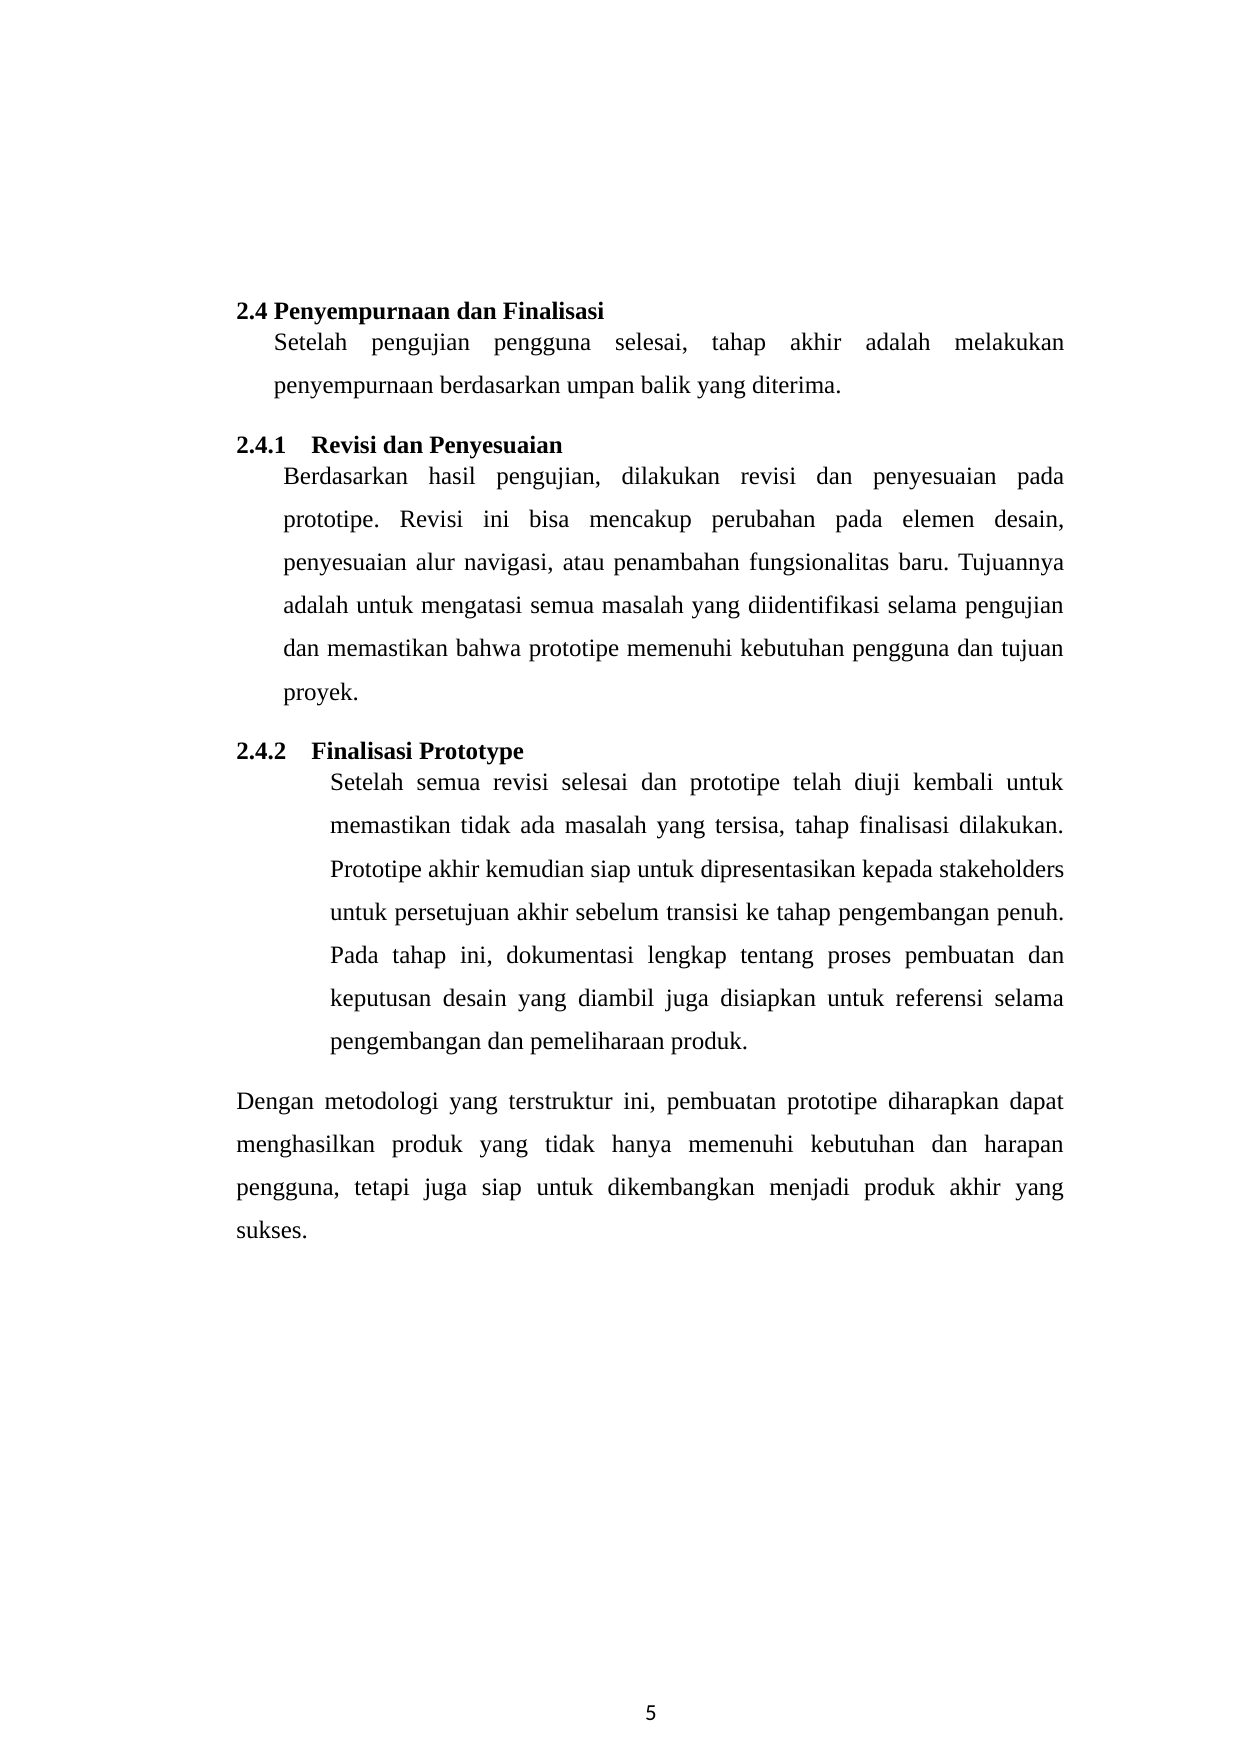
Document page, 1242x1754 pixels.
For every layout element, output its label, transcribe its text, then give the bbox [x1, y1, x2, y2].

text Dengan metodologi yang terstruktur ini, pembuatan prototipe diharapkan dapat menghasilkan produk yang tidak hanya memenuhi kebutuhan dan harapan pengguna, tetapi juga siap untuk dikembangkan menjadi produk akhir yang sukses. [236, 1086, 1065, 1244]
list Setelah pengujian pengguna selesai, tahap akhir adalah melakukan penyempurnaan berdasarkan umpan balik yang diterima. [274, 327, 1065, 399]
subtitle Penyempurnaan dan Finalisasi [236, 296, 1065, 325]
subtitle Revisi dan Penyesuaian [236, 430, 1065, 459]
list Berdasarkan hasil pengujian, dilakukan revisi dan penyesuaian pada prototipe. Revisi ini bisa mencakup perubahan pada elemen desain, penyesuaian alur navigasi, atau penambahan fungsionalitas baru. Tujuannya adalah untuk mengatasi semua masalah yang diidentifikasi selama pengujian dan memastikan bahwa prototipe memenuhi kebutuhan pengguna dan tujuan proyek. [283, 461, 1065, 705]
list Setelah semua revisi selesai dan prototipe telah diuji kembali untuk memastikan tidak ada masalah yang tersisa, tahap finalisasi dilakukan. Prototipe akhir kemudian siap untuk dipresentasikan kepada stakeholders untuk persetujuan akhir sebelum transisi ke tahap pengembangan penuh. Pada tahap ini, dokumentasi lengkap tentang proses pembuatan dan keputusan desain yang diambil juga disiapkan untuk referensi selama pengembangan dan pemeliharaan produk. [330, 767, 1065, 1055]
subtitle Finalisasi Prototype [236, 736, 1065, 765]
